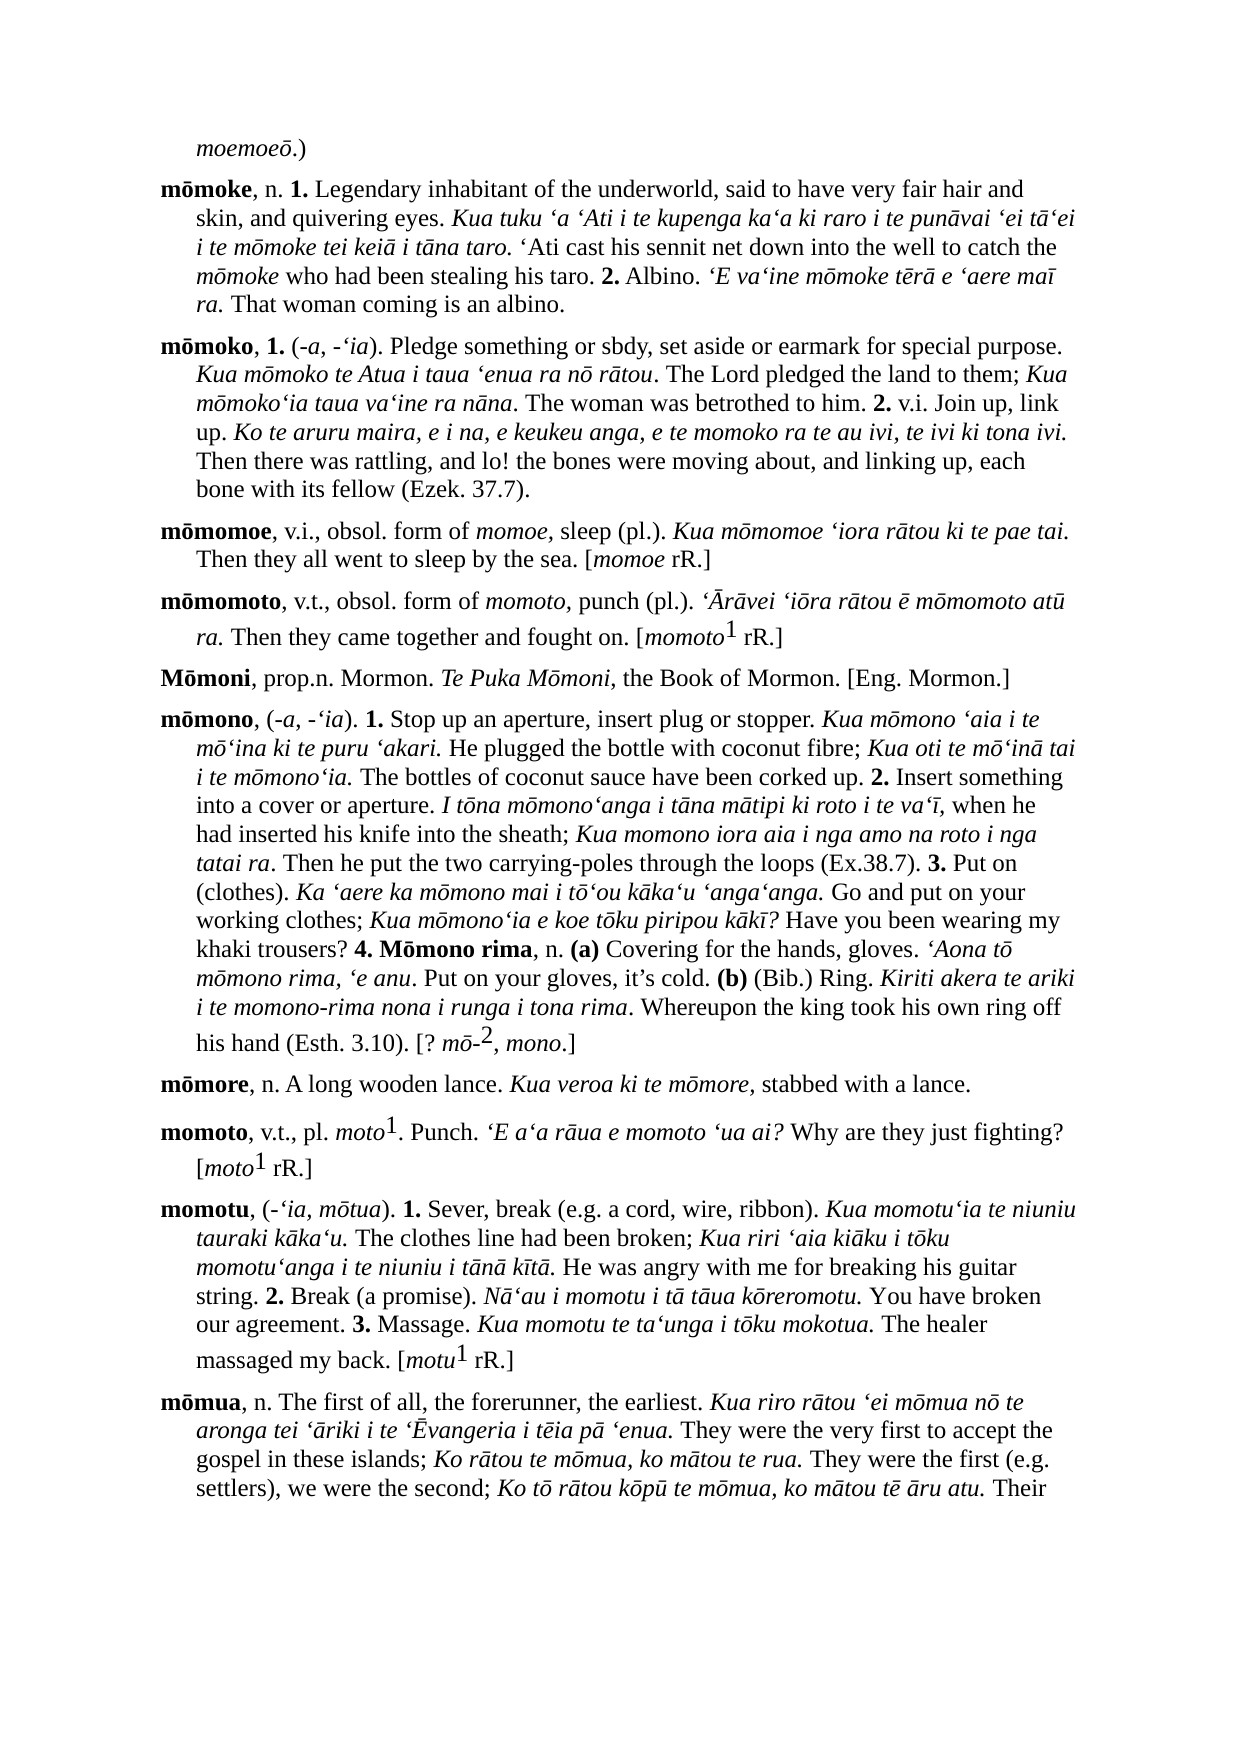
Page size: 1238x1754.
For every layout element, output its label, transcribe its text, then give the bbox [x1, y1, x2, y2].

text momotu, (-‘ia, mōtua). 1. Sever, break (e.g. a cord, wire, ribbon). Kua momotu‘ia te niuniu tauraki kāka‘u. the clothes line had been broken; kua riri ‘aia kiāku i tōku momotu‘anga i te niuniu i tānā kītā. he was angry with me for breaking his guitar string. 2. Break (a promise). Nā‘au i momotu i tā tāua kōreromotu. you have broken our agreement. 3. Massage. Kua momotu te ta‘unga i tōku mokotua. the healer massaged my back. [motu1 rR.] [160, 1194, 1077, 1374]
text Mōmoni, prop.n. Mormon. Te Puka Mōmoni, the Book of Mormon. [Eng. Mormon.] [160, 663, 1077, 692]
text mōmoko, 1. (-a, -‘ia). Pledge something or sbdy, set aside or earmark for special purpose. Kua mōmoko te Atua i taua ‘enua ra nō rātou. the Lord pledged the land to them; kua mōmoko‘ia taua va‘ine ra nāna. the woman was betrothed to him. 2. v.i. Join up, link up. Ko te aruru maira, e i na, e keukeu anga, e te momoko ra te au ivi, te ivi ki tona ivi. then there was rattling, and lo! the bones were moving about, and linking up, each bone with its fellow (Ezek. 37.7). [160, 331, 1077, 503]
text mōmore, n. A long wooden lance. Kua veroa ki te mōmore, stabbed with a lance. [160, 1069, 1077, 1098]
text momoto, v.t., pl. moto1. Punch. ‘E a‘a rāua e momoto ‘ua ai? why are they just fighting? [moto1 rR.] [160, 1110, 1077, 1182]
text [160, 1387, 1077, 1502]
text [160, 133, 1077, 162]
text mōmoke, n. 1. Legendary inhabitant of the underworld, said to have very fair hair and skin, and quivering eyes. Kua tuku ‘a ‘Ati i te kupenga ka‘a ki raro i te punāvai ‘ei tā‘ei i te mōmoke tei keiā i tāna taro. ‘Ati cast his sennit net down into the well to catch the mōmoke who had been stealing his taro. 2. Albino. ‘E va‘ine mōmoke tērā e ‘aere maī ra. that woman coming is an albino. [160, 174, 1077, 318]
text mōmomoe, v.i., obsol. form of momoe, sleep (pl.). Kua mōmomoe ‘iora rātou ki te pae tai. then they all went to sleep by the sea. [momoe rR.] [160, 516, 1077, 573]
text mōmono, (-a, -‘ia). 1. Stop up an aperture, insert plug or stopper. Kua mōmono ‘aia i te mō‘ina ki te puru ‘akari. he plugged the bottle with coconut fibre; kua oti te mō‘inā tai i te mōmono‘ia. the bottles of coconut sauce have been corked up. 2. Insert something into a cover or aperture. I tōna mōmono‘anga i tāna mātipi ki roto i te va‘ī, when he had inserted his knife into the sheath; kua momono iora aia i nga amo na roto i nga tatai ra. then he put the two carrying-poles through the loops (Ex.38.7). 3. Put on (clothes). Ka ‘aere ka mōmono mai i tō‘ou kāka‘u ‘anga‘anga. go and put on your working clothes; kua mōmono‘ia e koe tōku piripou kākī? have you been wearing my khaki trousers? 4. Mōmono rima, n. (a) Covering for the hands, gloves. ‘Aona tō mōmono rima, ‘e anu. put on your gloves, it’s cold. (b) (Bib.) Ring. Kiriti akera te ariki i te momono-rima nona i runga i tona rima. whereupon the king took his own ring off his hand (Esth. 3.10). [? mō-2, mono.] [160, 704, 1077, 1056]
text mōmomoto, v.t., obsol. form of momoto, punch (pl.). ‘Ārāvei ‘iōra rātou ē mōmomoto atū ra. then they came together and fought on. [momoto1 rR.] [160, 586, 1077, 651]
